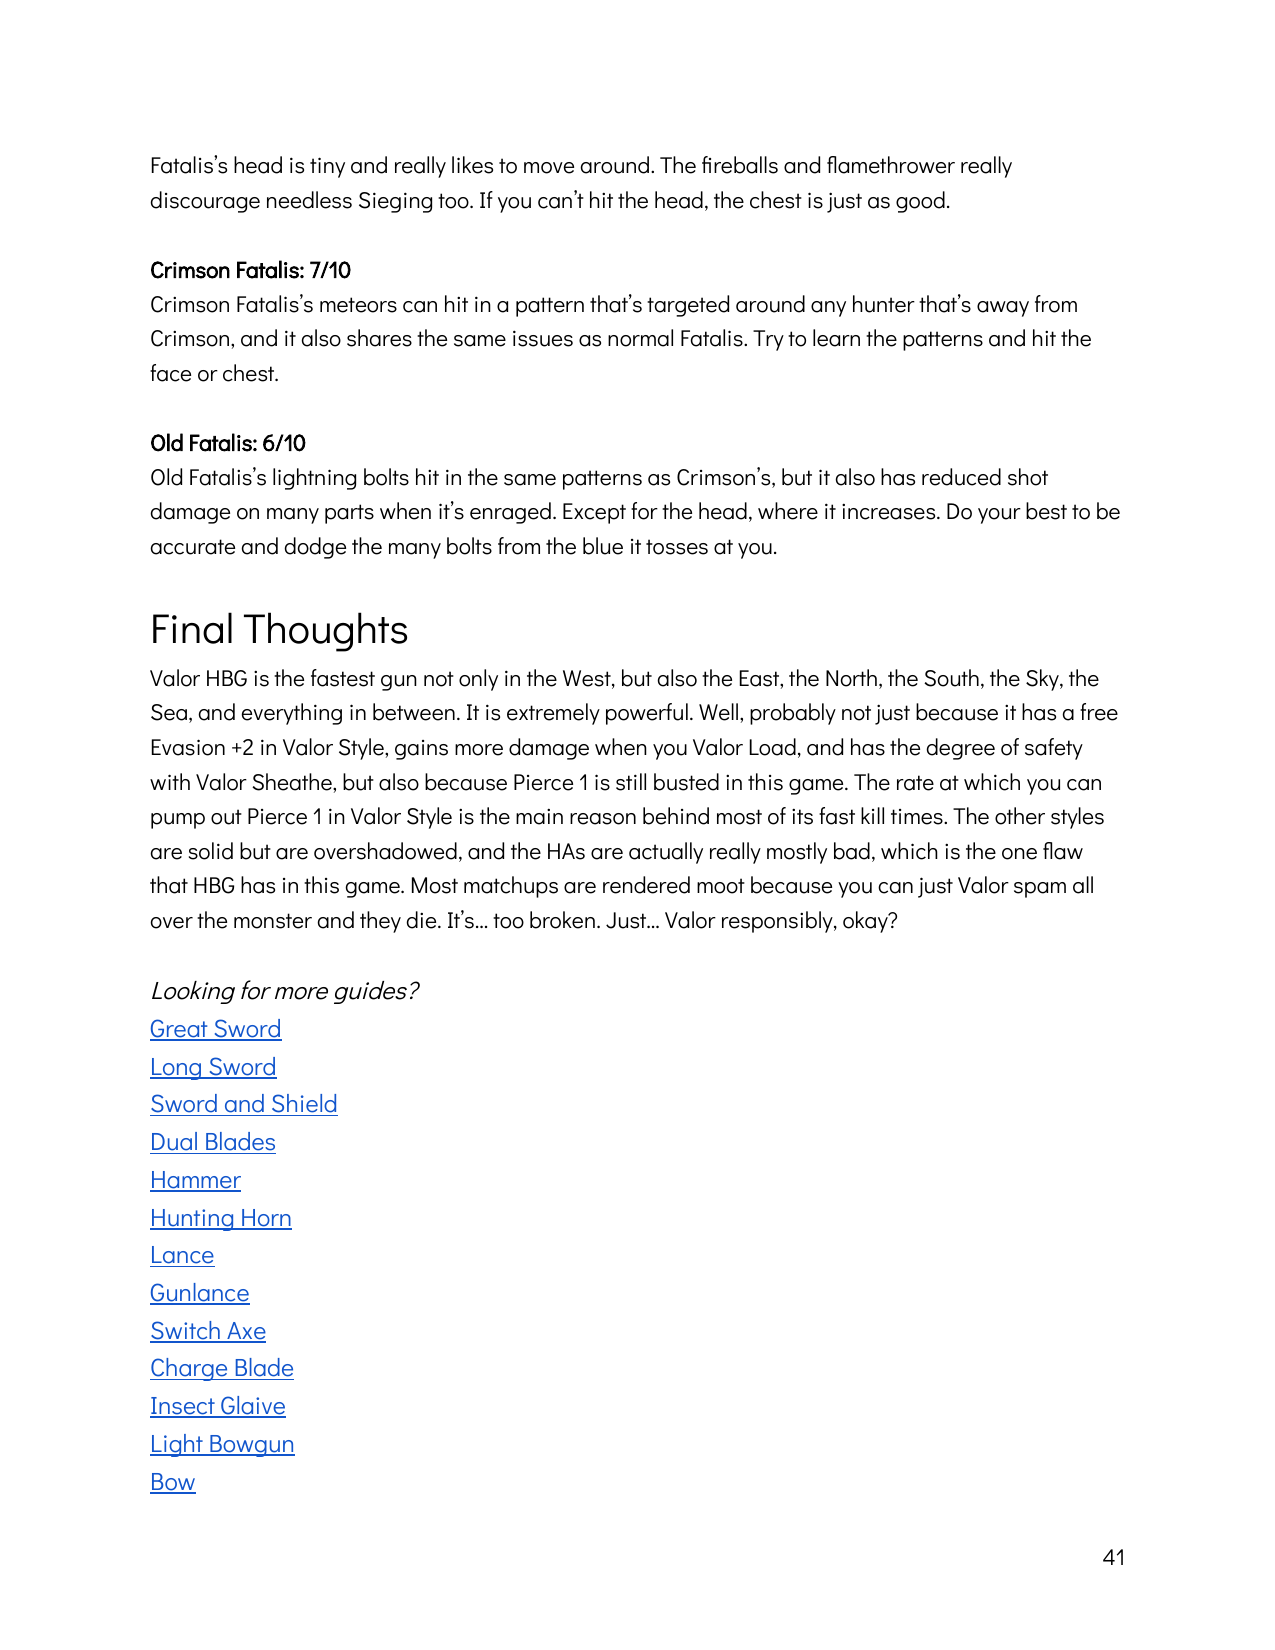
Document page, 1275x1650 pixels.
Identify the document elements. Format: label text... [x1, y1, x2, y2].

text Crimson Fatalis: 7/10 [150, 254, 1125, 284]
text Long Sword Sword and Shield [150, 1049, 1125, 1119]
text Switch Axe [150, 1313, 1125, 1346]
text Crimson Fatalis’s meteors can hit in a pattern that’s targeted around any hunter that’s away from Crimson, and it also shares the same issues as normal Fatalis. Try to learn the patterns and hit the face or chest. [150, 288, 1125, 388]
text Old Fatalis’s lightning bolts hit in the same patterns as Crimson’s, but it also has reduced shot damage on many parts when it’s enraged. Except for the head, where it increases. Do your best to be accurate and dodge the many bolts from the blue it tosses at you. [150, 461, 1125, 561]
text Looking for more guides? [150, 973, 1125, 1006]
text Hunting Horn [150, 1200, 1125, 1233]
text Bow [150, 1464, 1125, 1497]
text Insect Glaive [150, 1388, 1125, 1421]
text Lance [150, 1237, 1125, 1270]
text Charge Blade [150, 1351, 1125, 1383]
subtitle Final Thoughts [150, 599, 1125, 654]
text Gunlance [150, 1275, 1125, 1308]
text Light Bowgun [150, 1426, 1125, 1459]
text Dual Blades [150, 1124, 1125, 1157]
text Old Fatalis: 6/10 [150, 427, 1125, 457]
text Fatalis’s head is tiny and really likes to move around. The fireballs and flamethrower really discourage needless Sieging too. If you can’t hit the head, the chest is just as good. [150, 150, 1125, 215]
text Hammer [150, 1162, 1125, 1195]
text Great Sword [150, 1011, 1125, 1044]
text Valor HBG is the fastest gun not only in the West, but also the East, the North, the South, the Sky, the Sea, and everything in between. It is extremely powerful. Well, probably not just because it has a free Evasion +2 in Valor Style, gains more damage when you Valor Load, and has the degree of safety with Valor Sheathe, but also because Pierce 1 is still busted in this game. The rate at which you can pump out Pierce 1 in Valor Style is the main reason behind most of its fast kill times. The other styles are solid but are overshadowed, and the HAs are actually really mostly bad, which is the one flaw that HBG has in this game. Most matchups are rendered moot because you can just Valor spam all over the monster and they die. It’s… too broken. Just… Valor responsibly, okay? [150, 662, 1125, 934]
